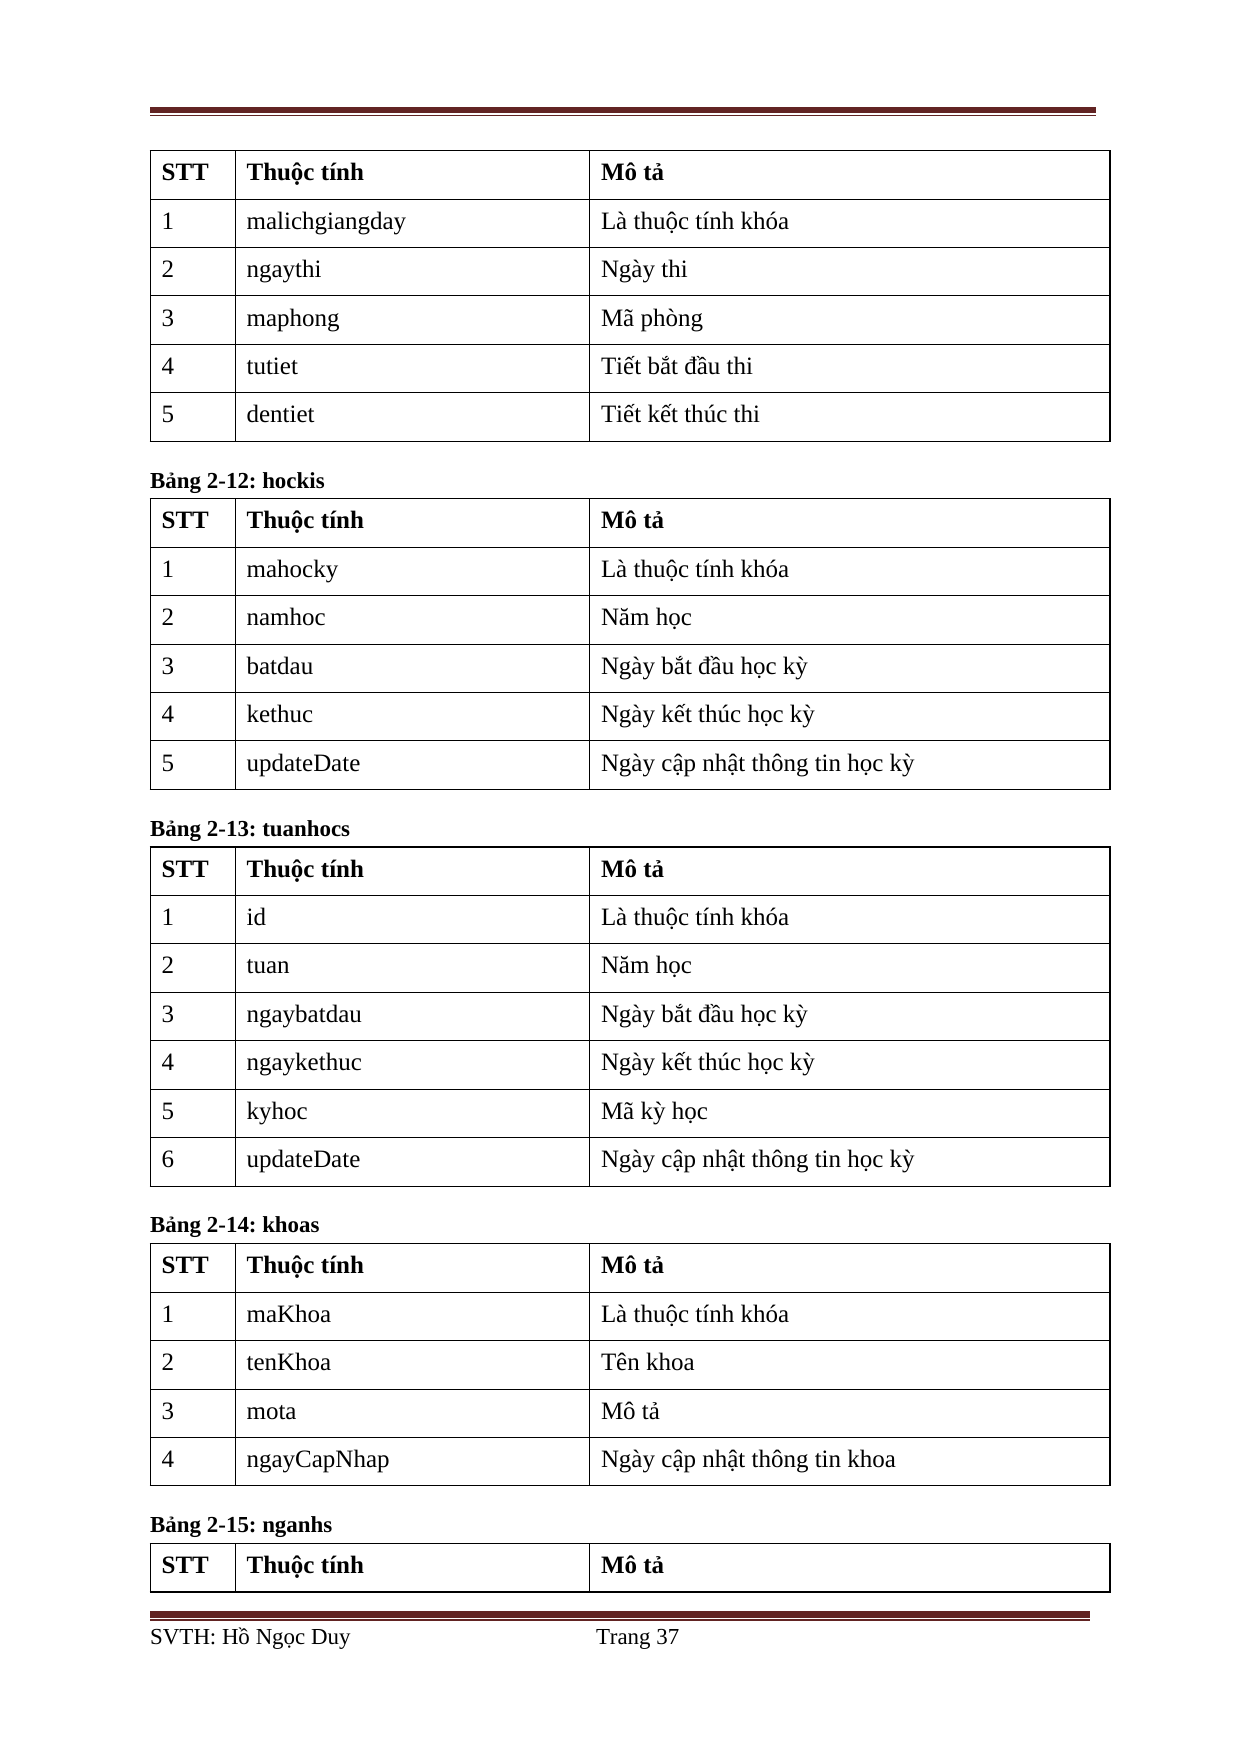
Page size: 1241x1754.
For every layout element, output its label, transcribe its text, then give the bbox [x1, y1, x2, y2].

table_cell 4 [151, 1041, 235, 1089]
table_header STT [151, 848, 235, 895]
table_header STT [151, 1544, 235, 1591]
table_header Mô tả [590, 151, 1109, 198]
table_cell Tiết bắt đầu thi [590, 345, 1109, 392]
table_cell Ngày kết thúc học kỳ [590, 1041, 1109, 1089]
table_cell mahocky [236, 548, 589, 595]
table_cell tutiet [236, 345, 589, 392]
table_cell Ngày cập nhật thông tin học kỳ [590, 1138, 1109, 1186]
table_cell ngayCapNhap [236, 1438, 589, 1485]
table_cell 2 [151, 944, 235, 992]
table_cell Ngày cập nhật thông tin khoa [590, 1438, 1109, 1485]
table_cell Mã phòng [590, 296, 1109, 344]
table_header Mô tả [590, 499, 1109, 547]
table_cell Năm học [590, 596, 1109, 643]
text Bảng 2-13: tuanhocs [150, 815, 1090, 841]
table_cell tuan [236, 944, 589, 992]
table_header Mô tả [590, 1244, 1109, 1292]
table_header STT [151, 151, 235, 198]
table_header Thuộc tính [236, 1544, 589, 1591]
table_cell Tiết kết thúc thi [590, 393, 1109, 441]
table_cell kethuc [236, 693, 589, 740]
table_header STT [151, 499, 235, 547]
table_cell batdau [236, 645, 589, 692]
table_cell Là thuộc tính khóa [590, 200, 1109, 247]
table_cell Ngày kết thúc học kỳ [590, 693, 1109, 740]
table_cell 5 [151, 393, 235, 441]
table_cell 6 [151, 1138, 235, 1186]
table_cell Tên khoa [590, 1341, 1109, 1388]
table_cell 4 [151, 345, 235, 392]
table_cell 1 [151, 200, 235, 247]
table_header Mô tả [590, 1544, 1109, 1591]
table_cell maKhoa [236, 1293, 589, 1340]
table_header Thuộc tính [236, 1244, 589, 1292]
table_cell tenKhoa [236, 1341, 589, 1388]
table_cell 2 [151, 248, 235, 295]
table_cell 2 [151, 1341, 235, 1388]
text Bảng 2-14: khoas [150, 1212, 1090, 1238]
table_cell ngaykethuc [236, 1041, 589, 1089]
table_cell 3 [151, 645, 235, 692]
table_cell updateDate [236, 1138, 589, 1186]
table_cell 1 [151, 1293, 235, 1340]
table_cell namhoc [236, 596, 589, 643]
table_header STT [151, 1244, 235, 1292]
table_header Thuộc tính [236, 499, 589, 547]
table_cell Ngày bắt đầu học kỳ [590, 993, 1109, 1040]
table_cell 1 [151, 896, 235, 943]
table_cell Là thuộc tính khóa [590, 896, 1109, 943]
table_cell maphong [236, 296, 589, 344]
table_header Thuộc tính [236, 151, 589, 198]
table_cell ngaythi [236, 248, 589, 295]
table_cell 5 [151, 741, 235, 789]
table_cell 5 [151, 1090, 235, 1137]
table_cell 4 [151, 693, 235, 740]
table_cell Ngày bắt đầu học kỳ [590, 645, 1109, 692]
table_cell ngaybatdau [236, 993, 589, 1040]
table_cell updateDate [236, 741, 589, 789]
table_cell malichgiangday [236, 200, 589, 247]
table_cell 3 [151, 296, 235, 344]
table_header Thuộc tính [236, 848, 589, 895]
table_cell 3 [151, 993, 235, 1040]
table_cell 1 [151, 548, 235, 595]
table_cell Ngày cập nhật thông tin học kỳ [590, 741, 1109, 789]
table_cell kyhoc [236, 1090, 589, 1137]
table_cell Là thuộc tính khóa [590, 548, 1109, 595]
table_cell 2 [151, 596, 235, 643]
table_cell mota [236, 1390, 589, 1437]
text Bảng 2-15: nganhs [150, 1511, 1090, 1538]
table_cell Năm học [590, 944, 1109, 992]
text Bảng 2-12: hockis [150, 467, 1090, 493]
table_cell 4 [151, 1438, 235, 1485]
table_cell id [236, 896, 589, 943]
table_header Mô tả [590, 848, 1109, 895]
table_cell Ngày thi [590, 248, 1109, 295]
table_cell Là thuộc tính khóa [590, 1293, 1109, 1340]
table_cell Mã kỳ học [590, 1090, 1109, 1137]
table_cell Mô tả [590, 1390, 1109, 1437]
table_cell 3 [151, 1390, 235, 1437]
table_cell dentiet [236, 393, 589, 441]
